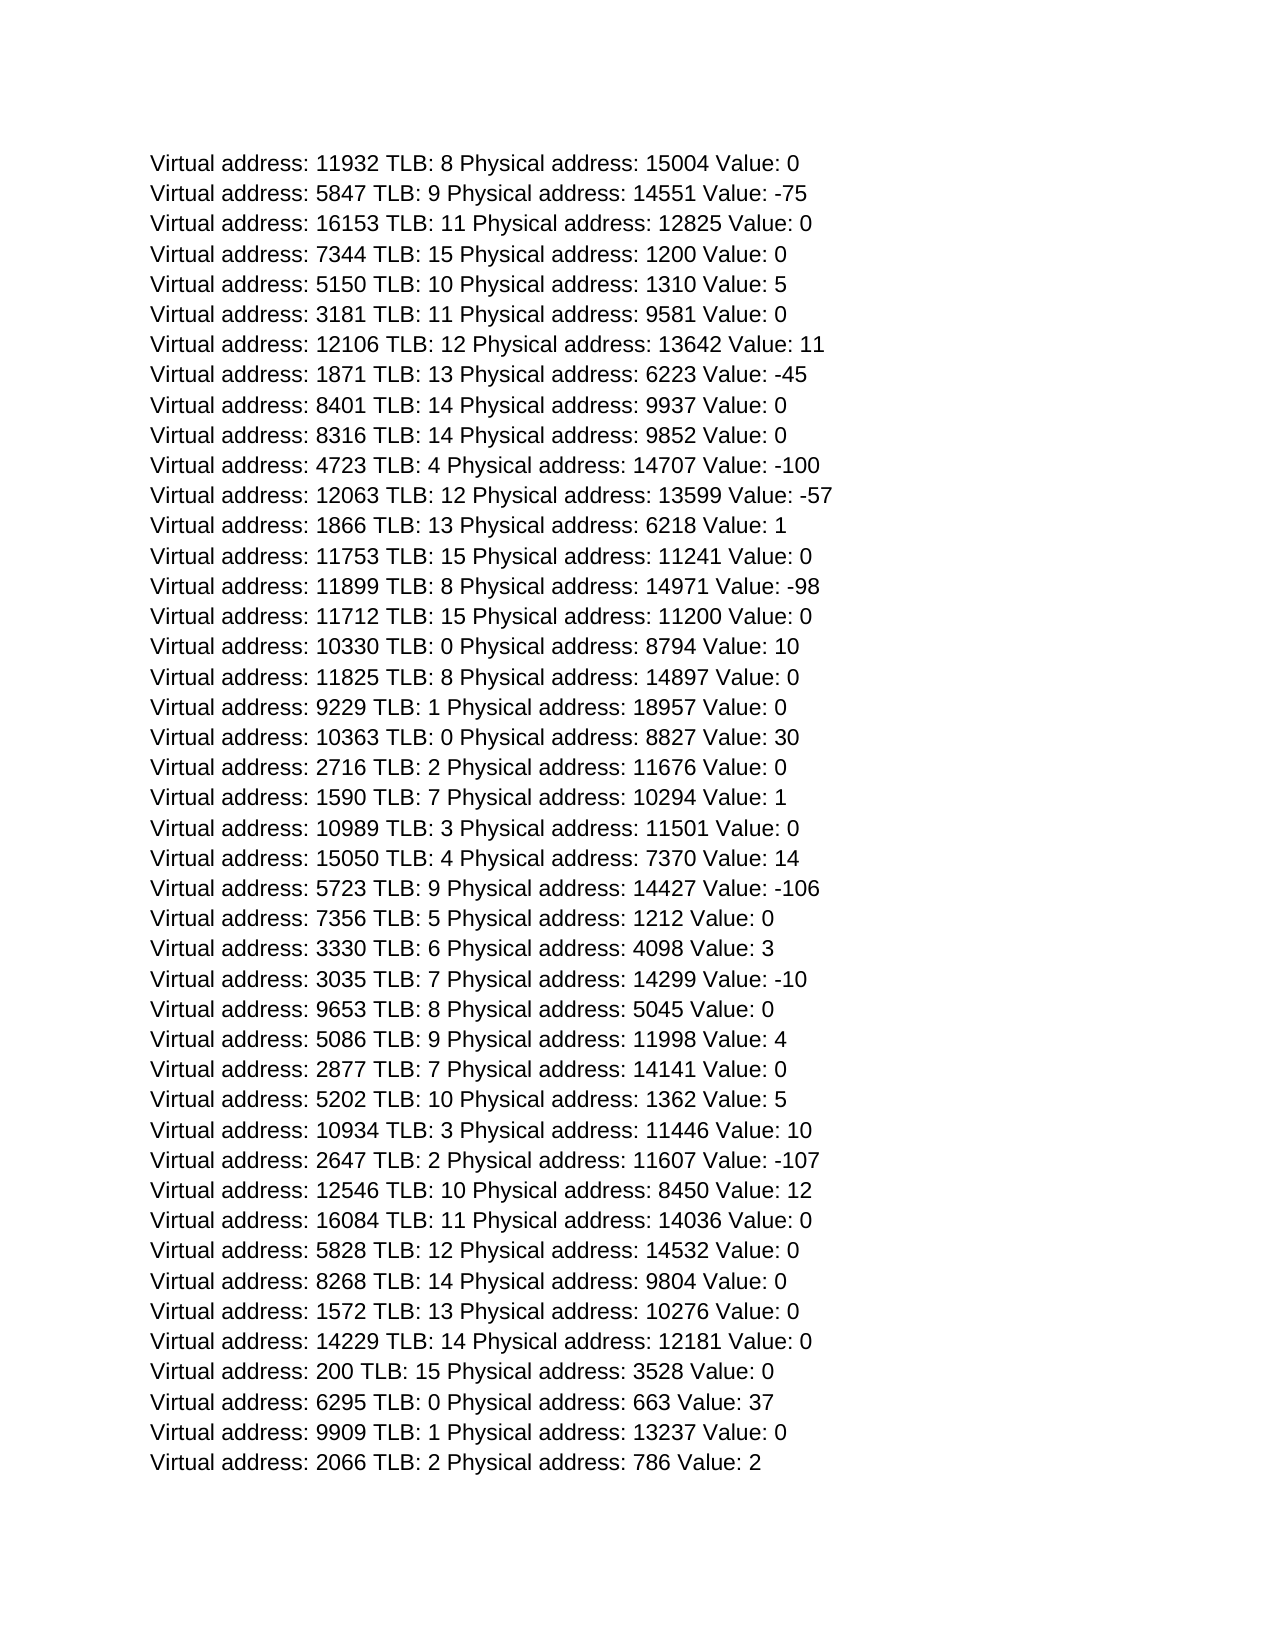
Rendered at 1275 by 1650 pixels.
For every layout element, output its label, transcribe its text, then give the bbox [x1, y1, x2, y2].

text Virtual address: 5086 TLB: 9 Physical address: 11998 Value: 4 [150, 1026, 1125, 1052]
text Virtual address: 8316 TLB: 14 Physical address: 9852 Value: 0 [150, 422, 1125, 448]
text Virtual address: 9229 TLB: 1 Physical address: 18957 Value: 0 [150, 694, 1125, 720]
text Virtual address: 5723 TLB: 9 Physical address: 14427 Value: -106 [150, 875, 1125, 901]
text Virtual address: 11753 TLB: 15 Physical address: 11241 Value: 0 [150, 543, 1125, 569]
text Virtual address: 2647 TLB: 2 Physical address: 11607 Value: -107 [150, 1147, 1125, 1173]
text Virtual address: 7344 TLB: 15 Physical address: 1200 Value: 0 [150, 241, 1125, 267]
text Virtual address: 2716 TLB: 2 Physical address: 11676 Value: 0 [150, 754, 1125, 781]
text Virtual address: 10330 TLB: 0 Physical address: 8794 Value: 10 [150, 633, 1125, 660]
text Virtual address: 5847 TLB: 9 Physical address: 14551 Value: -75 [150, 180, 1125, 207]
text Virtual address: 10989 TLB: 3 Physical address: 11501 Value: 0 [150, 814, 1125, 841]
text Virtual address: 11899 TLB: 8 Physical address: 14971 Value: -98 [150, 573, 1125, 599]
text Virtual address: 10363 TLB: 0 Physical address: 8827 Value: 30 [150, 724, 1125, 750]
text Virtual address: 1871 TLB: 13 Physical address: 6223 Value: -45 [150, 361, 1125, 388]
text Virtual address: 6295 TLB: 0 Physical address: 663 Value: 37 [150, 1388, 1125, 1415]
text Virtual address: 200 TLB: 15 Physical address: 3528 Value: 0 [150, 1358, 1125, 1385]
text Virtual address: 11825 TLB: 8 Physical address: 14897 Value: 0 [150, 663, 1125, 690]
text Virtual address: 7356 TLB: 5 Physical address: 1212 Value: 0 [150, 905, 1125, 932]
text Virtual address: 1572 TLB: 13 Physical address: 10276 Value: 0 [150, 1298, 1125, 1324]
text Virtual address: 10934 TLB: 3 Physical address: 11446 Value: 10 [150, 1117, 1125, 1143]
text Virtual address: 12106 TLB: 12 Physical address: 13642 Value: 11 [150, 331, 1125, 358]
text Virtual address: 14229 TLB: 14 Physical address: 12181 Value: 0 [150, 1328, 1125, 1354]
text Virtual address: 1590 TLB: 7 Physical address: 10294 Value: 1 [150, 784, 1125, 811]
text Virtual address: 2877 TLB: 7 Physical address: 14141 Value: 0 [150, 1056, 1125, 1083]
text Virtual address: 5828 TLB: 12 Physical address: 14532 Value: 0 [150, 1237, 1125, 1264]
text Virtual address: 2066 TLB: 2 Physical address: 786 Value: 2 [150, 1449, 1125, 1475]
text Virtual address: 5150 TLB: 10 Physical address: 1310 Value: 5 [150, 271, 1125, 297]
text Virtual address: 12546 TLB: 10 Physical address: 8450 Value: 12 [150, 1177, 1125, 1203]
text Virtual address: 3035 TLB: 7 Physical address: 14299 Value: -10 [150, 966, 1125, 992]
text Virtual address: 5202 TLB: 10 Physical address: 1362 Value: 5 [150, 1086, 1125, 1113]
text Virtual address: 9653 TLB: 8 Physical address: 5045 Value: 0 [150, 996, 1125, 1022]
text Virtual address: 11932 TLB: 8 Physical address: 15004 Value: 0 [150, 150, 1125, 176]
text Virtual address: 16153 TLB: 11 Physical address: 12825 Value: 0 [150, 210, 1125, 237]
text Virtual address: 8268 TLB: 14 Physical address: 9804 Value: 0 [150, 1268, 1125, 1294]
text Virtual address: 8401 TLB: 14 Physical address: 9937 Value: 0 [150, 392, 1125, 418]
text Virtual address: 12063 TLB: 12 Physical address: 13599 Value: -57 [150, 482, 1125, 509]
text Virtual address: 4723 TLB: 4 Physical address: 14707 Value: -100 [150, 452, 1125, 478]
text Virtual address: 9909 TLB: 1 Physical address: 13237 Value: 0 [150, 1419, 1125, 1445]
text Virtual address: 11712 TLB: 15 Physical address: 11200 Value: 0 [150, 603, 1125, 629]
text Virtual address: 1866 TLB: 13 Physical address: 6218 Value: 1 [150, 512, 1125, 539]
text Virtual address: 3181 TLB: 11 Physical address: 9581 Value: 0 [150, 301, 1125, 327]
text Virtual address: 3330 TLB: 6 Physical address: 4098 Value: 3 [150, 935, 1125, 962]
text Virtual address: 15050 TLB: 4 Physical address: 7370 Value: 14 [150, 845, 1125, 871]
text Virtual address: 16084 TLB: 11 Physical address: 14036 Value: 0 [150, 1207, 1125, 1234]
